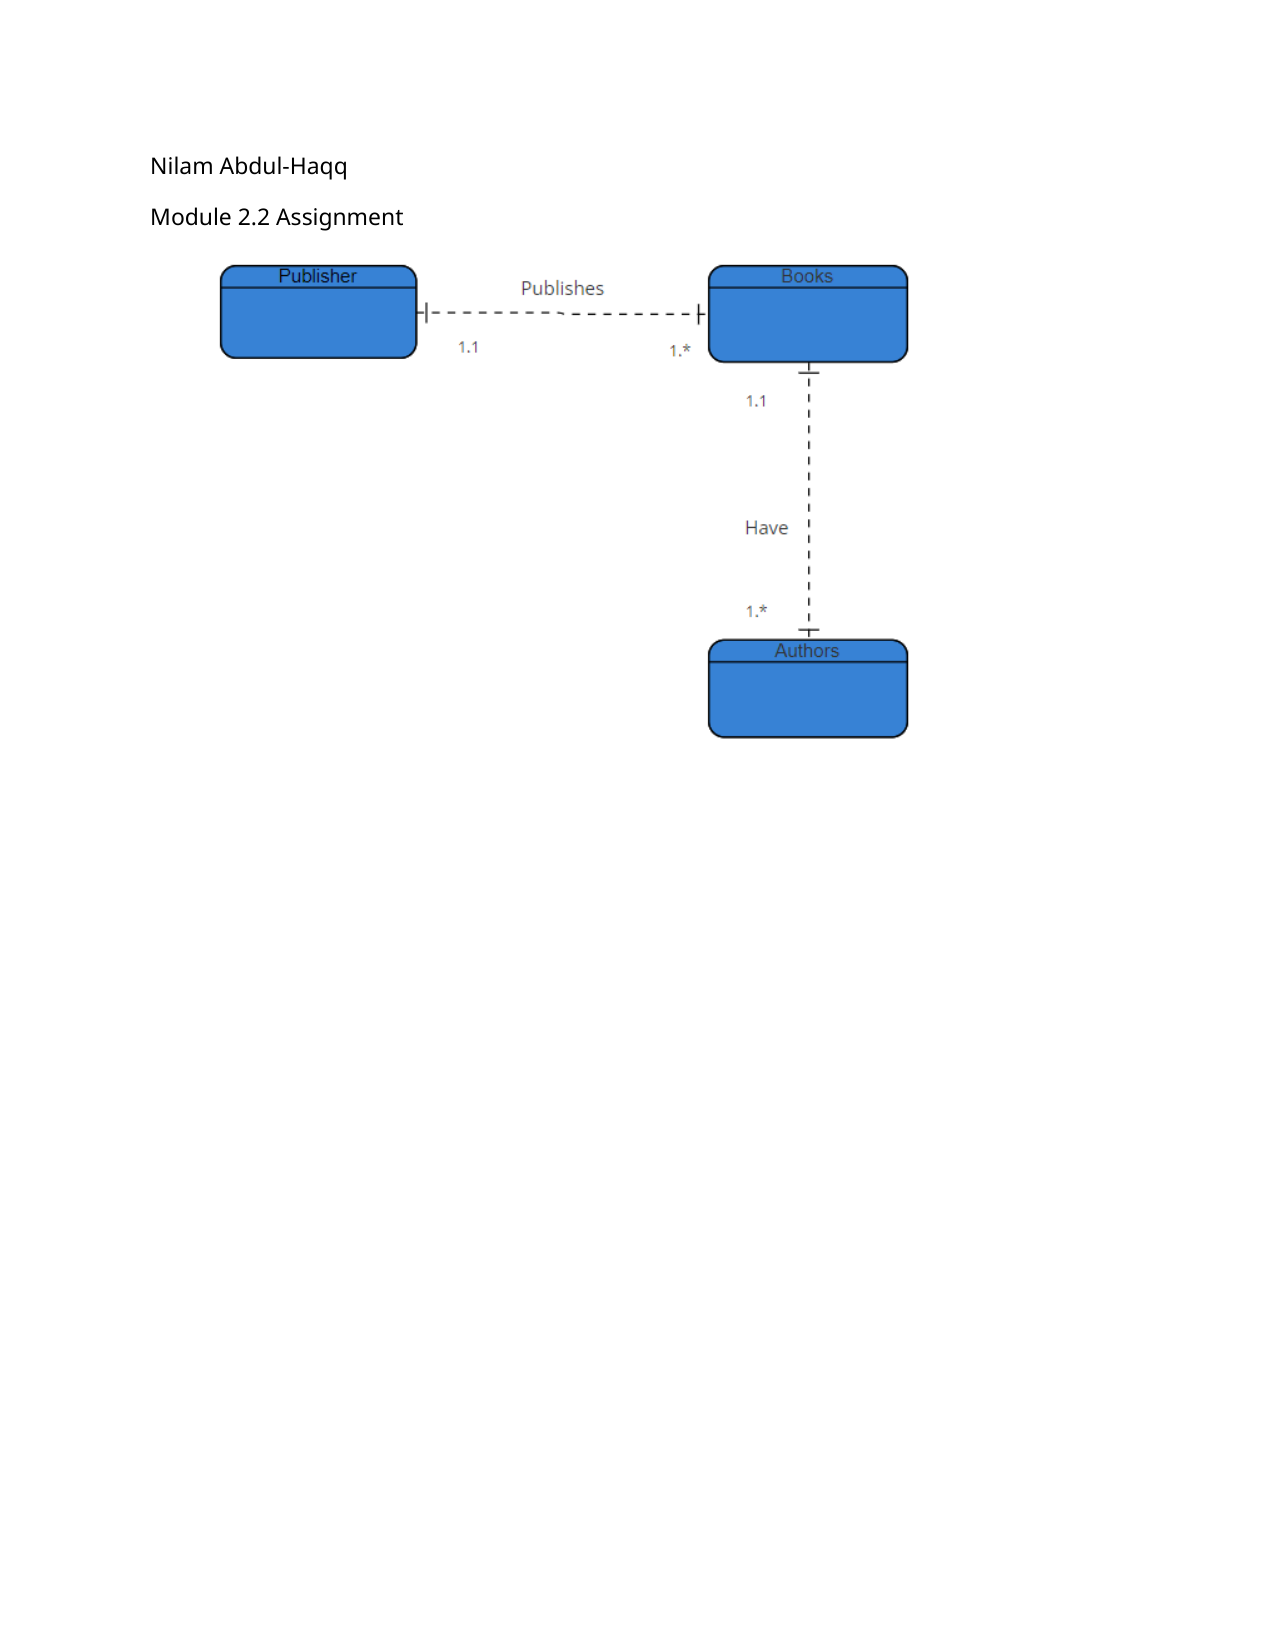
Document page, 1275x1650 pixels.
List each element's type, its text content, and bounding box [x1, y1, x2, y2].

picture [150, 250, 1050, 765]
text Module 2.2 Assignment [150, 200, 1125, 232]
text Nilam Abdul-Haqq [150, 150, 1125, 181]
